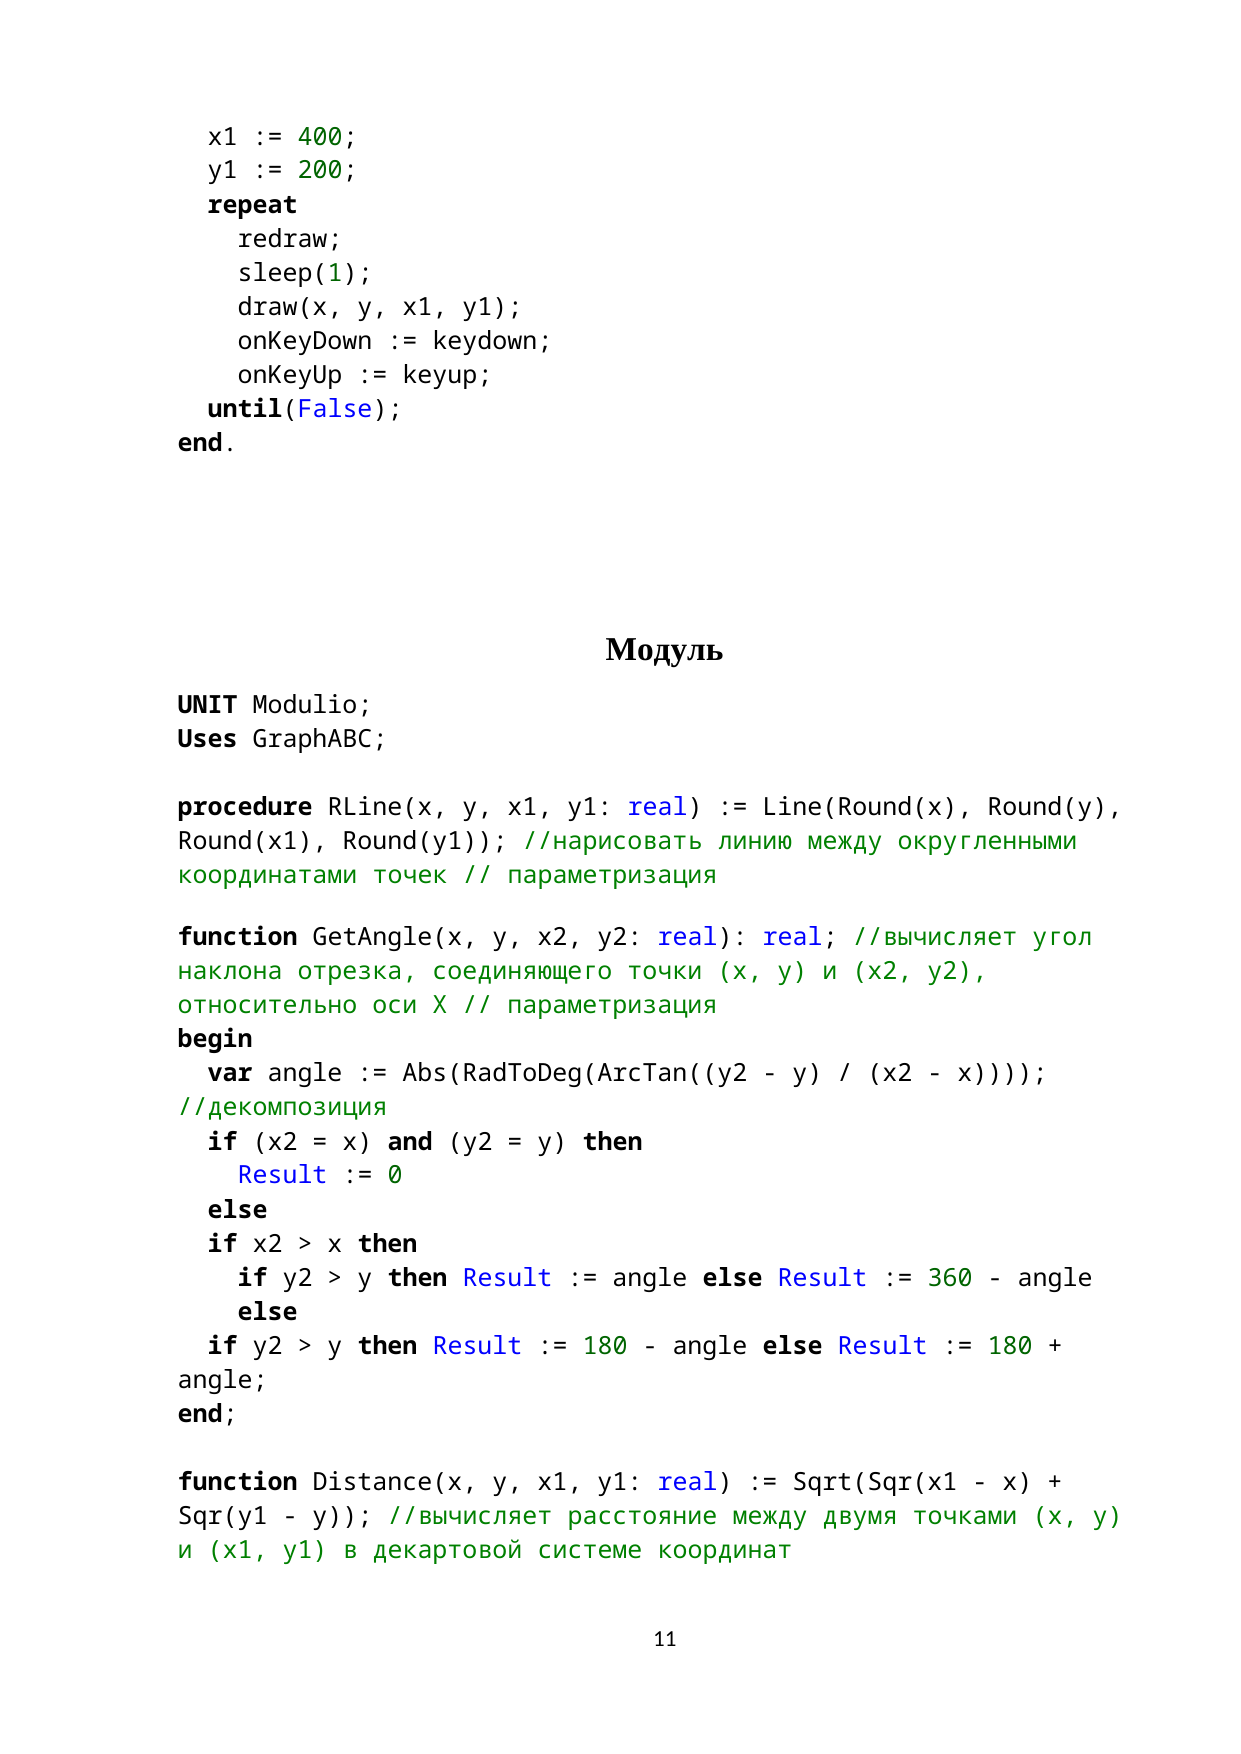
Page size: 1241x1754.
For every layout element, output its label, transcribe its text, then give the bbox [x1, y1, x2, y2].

text x1 := 400; [177, 118, 1152, 152]
text sleep(1); [177, 254, 1152, 288]
text if y2 > y then Result := 180 - angle else Result := 180 + angle; [177, 1327, 1152, 1396]
text Модуль [177, 629, 1152, 667]
text else [177, 1191, 1152, 1225]
text until(False); [177, 391, 1152, 425]
text if x2 > x then [177, 1225, 1152, 1259]
text draw(x, y, x1, y1); [177, 288, 1152, 322]
text Uses GraphABC; [177, 720, 1152, 754]
text Result := 0 [177, 1157, 1152, 1191]
text repeat [177, 186, 1152, 220]
text var angle := Abs(RadToDeg(ArcTan((y2 - y) / (x2 - x)))); //декомпозиция [177, 1055, 1152, 1123]
text UNIT Modulio; [177, 686, 1152, 720]
text begin [177, 1021, 1152, 1055]
text end; [177, 1396, 1152, 1430]
text onKeyUp := keyup; [177, 357, 1152, 391]
text onKeyDown := keydown; [177, 322, 1152, 357]
text else [177, 1293, 1152, 1327]
text procedure RLine(x, y, x1, y1: real) := Line(Round(x), Round(y), Round(x1), Round(y1)); //нарисовать линию между округленными координатами точек // параметризация [177, 788, 1152, 891]
text function Distance(x, y, x1, y1: real) := Sqrt(Sqr(x1 - x) + Sqr(y1 - y)); //вычисляет расстояние между двумя точками (x, y) и (x1, y1) в декартовой системе координат [177, 1464, 1152, 1566]
text y1 := 200; [177, 152, 1152, 186]
text redraw; [177, 220, 1152, 254]
text if (x2 = x) and (y2 = y) then [177, 1123, 1152, 1157]
text if y2 > y then Result := angle else Result := 360 - angle [177, 1259, 1152, 1293]
text function GetAngle(x, y, x2, y2: real): real; //вычисляет угол наклона отрезка, соединяющего точки (x, y) и (x2, y2), относительно оси X // параметризация [177, 919, 1152, 1021]
text end. [177, 425, 1152, 459]
